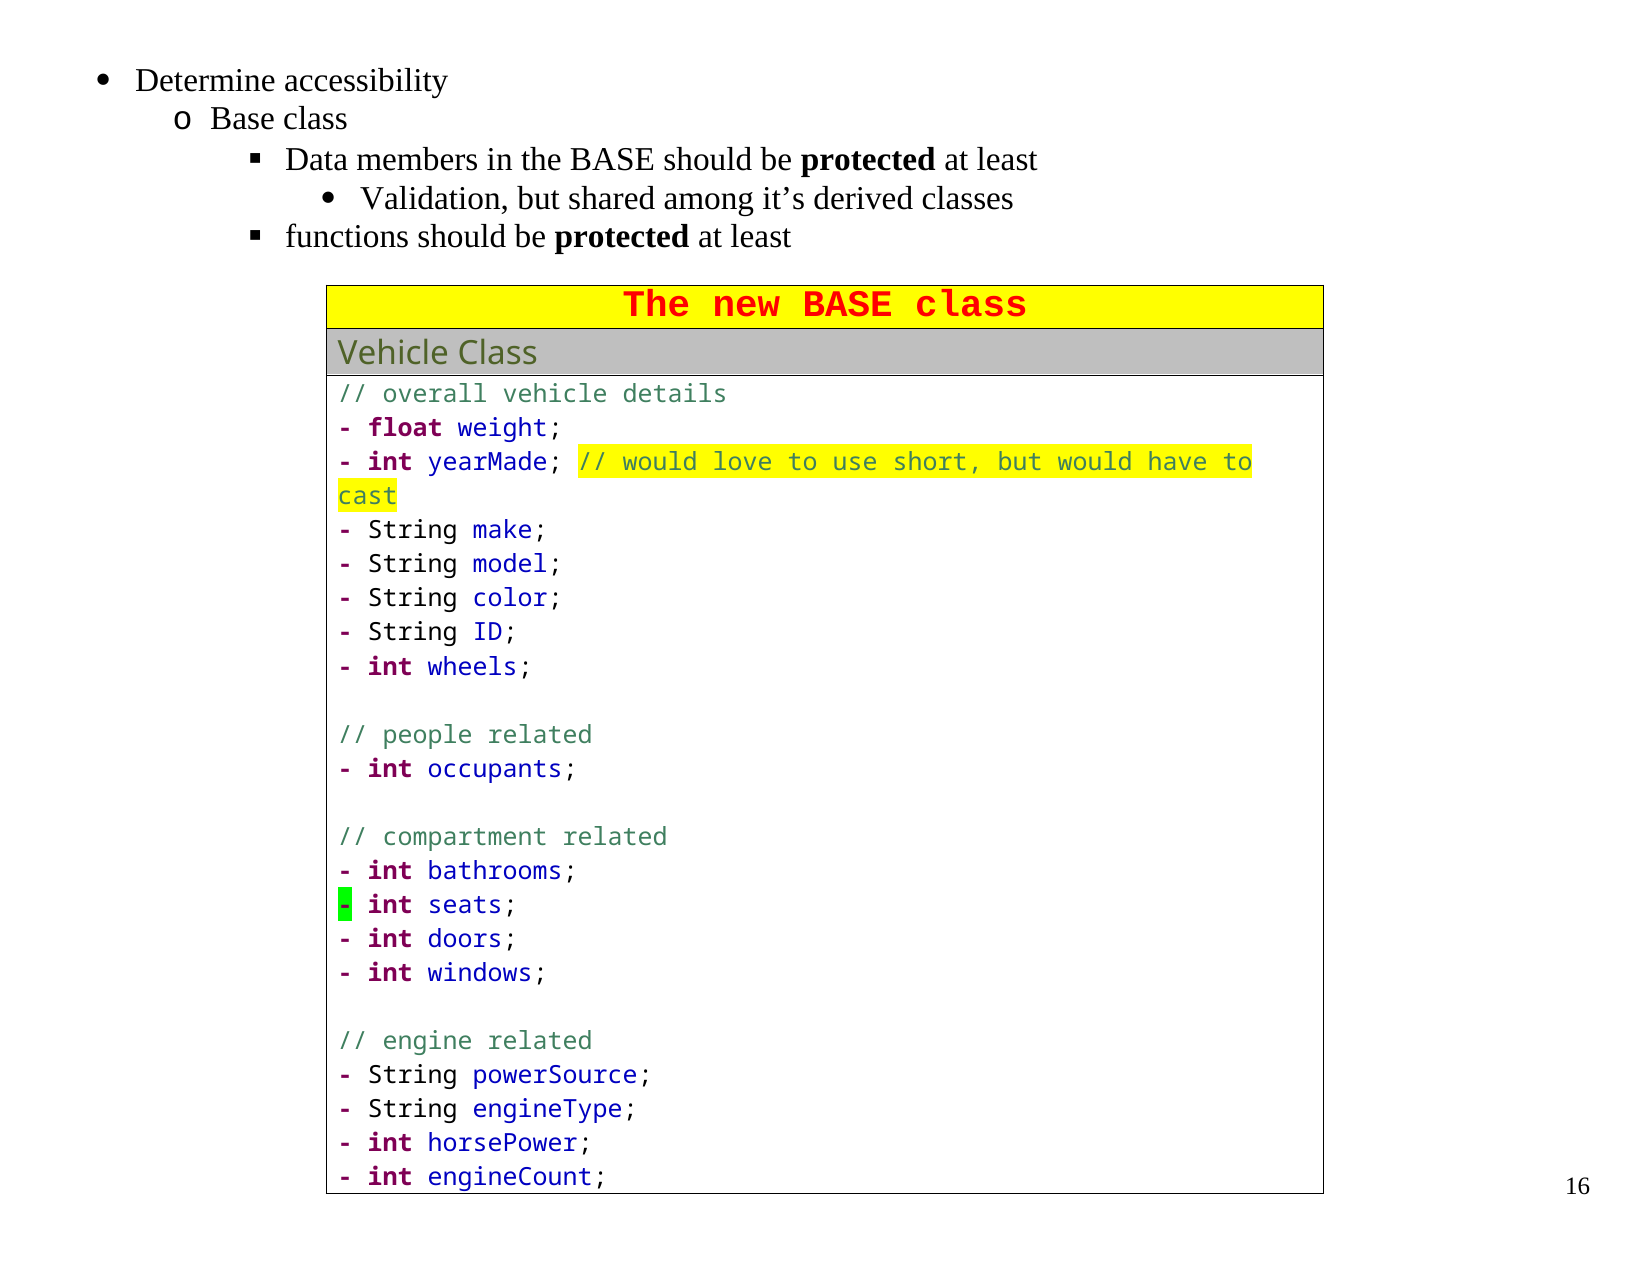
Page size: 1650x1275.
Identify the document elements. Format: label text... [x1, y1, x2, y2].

list Base class [172, 98, 1590, 139]
list Determine accessibility [97, 60, 1590, 98]
list Data members in the BASE should be protected at least [247, 139, 1590, 178]
table_cell Vehicle Class [327, 329, 1323, 374]
list Validation, but shared among it’s derived classes [322, 178, 1590, 216]
table_cell // overall vehicle details - float weight; - int yearMade; // would love to use short, but would have to cast - String make; - String model; - String color; - String ID; - int wheels; // people related - int occupants; // compartment related - int bathrooms; - int seats; - int doors; - int windows; // engine related - String powerSource; - String engineType; - int horsePower; - int engineCount; [327, 376, 1323, 1193]
list functions should be protected at least [247, 216, 1590, 254]
table_header The new BASE class [327, 286, 1323, 328]
